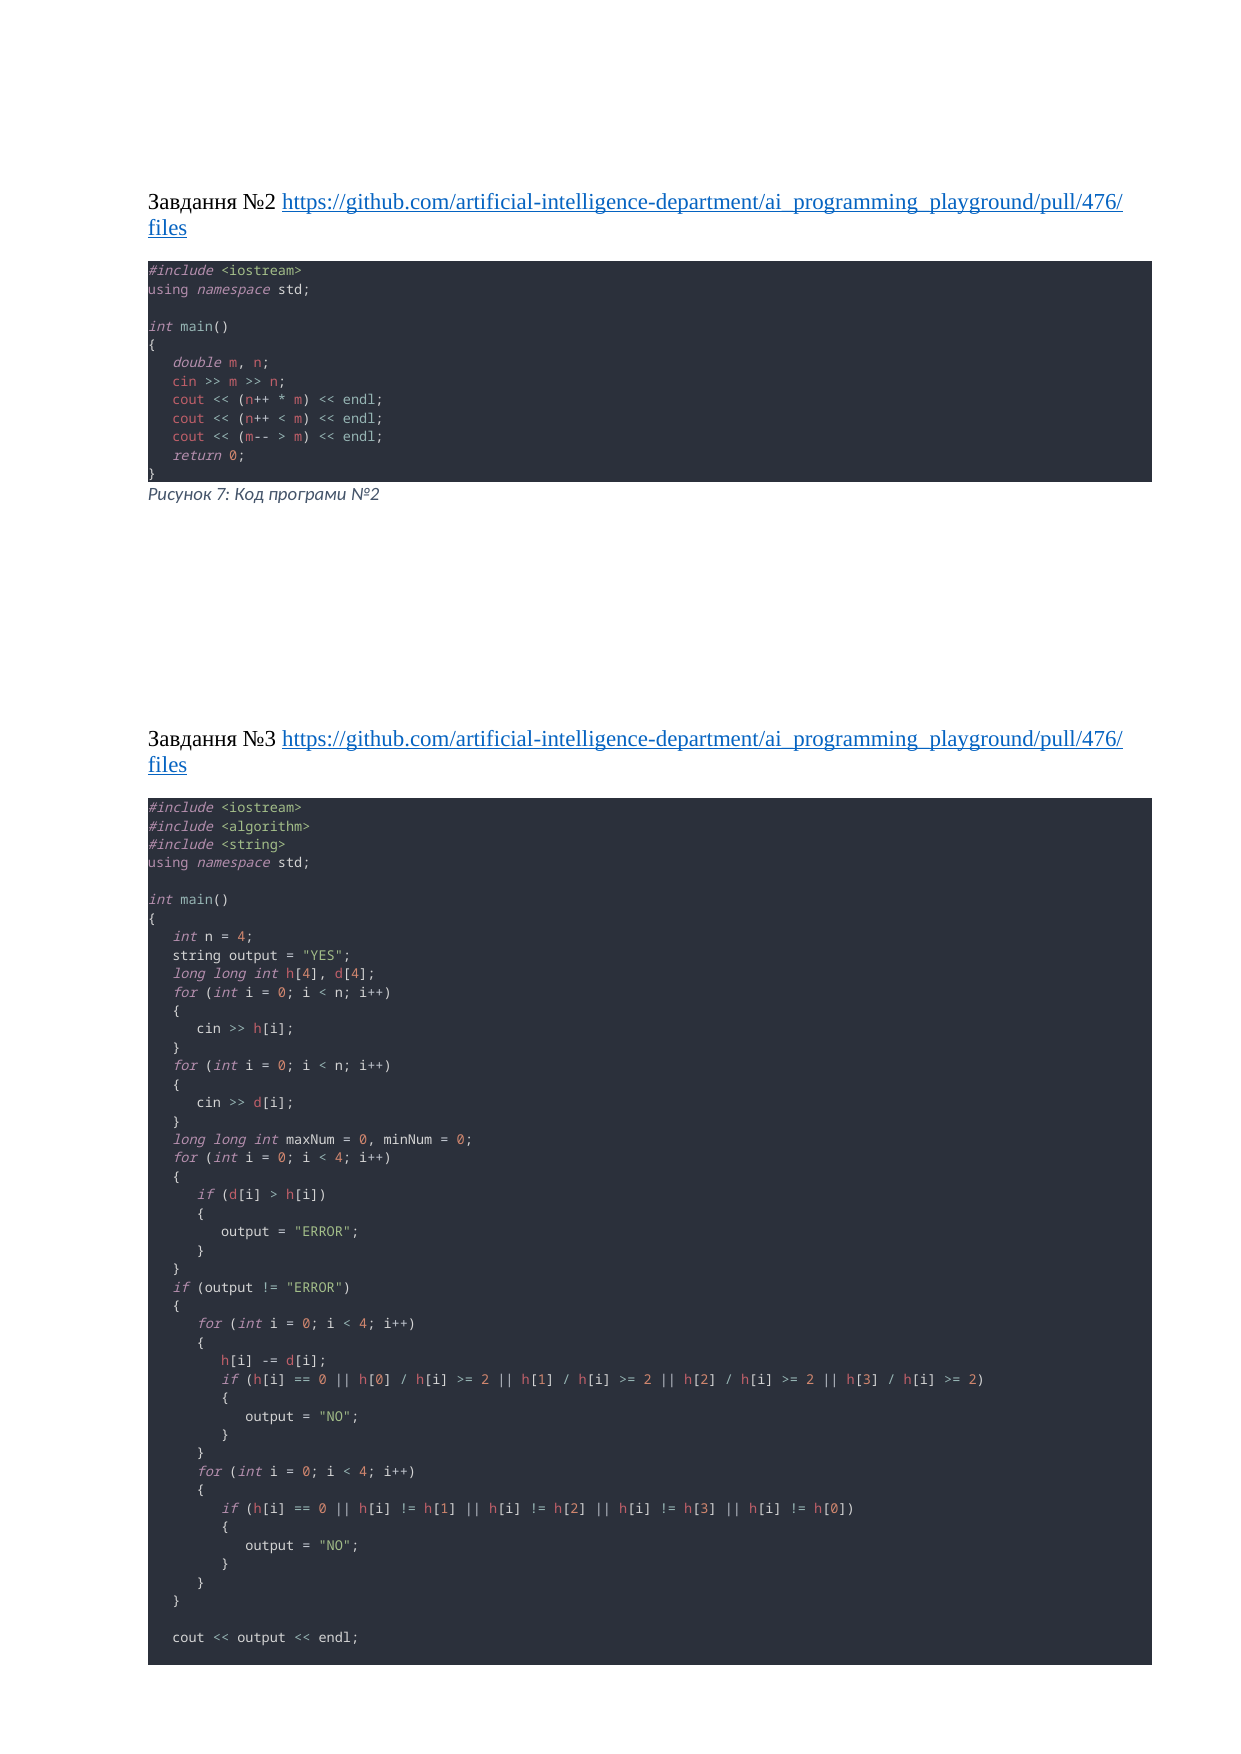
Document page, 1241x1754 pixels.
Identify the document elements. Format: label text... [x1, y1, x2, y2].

text cout << (n++ < m) << endl; [148, 409, 1152, 427]
text Завдання №3 https://github.com/artificial-intelligence-department/ai_programming_playground/pull/476/files [148, 724, 1152, 777]
text int main() [148, 317, 1152, 335]
text string output = "YES"; [148, 946, 1152, 964]
text cout << (n++ * m) << endl; [148, 390, 1152, 409]
text long long int maxNum = 0, minNum = 0; [148, 1130, 1152, 1148]
text } [148, 1259, 1152, 1277]
text using namespace std; [148, 280, 1152, 298]
text for (int i = 0; i < 4; i++) [148, 1462, 1152, 1480]
text return 0; [148, 446, 1152, 464]
text } [148, 1112, 1152, 1130]
text cout << output << endl; [148, 1628, 1152, 1646]
text { [148, 1296, 1152, 1314]
text } [148, 1572, 1152, 1591]
text cin >> m >> n; [148, 372, 1152, 390]
text #include <algorithm> [148, 817, 1152, 835]
text } [148, 1425, 1152, 1443]
text output = "ERROR"; [148, 1222, 1152, 1241]
text double m, n; [148, 353, 1152, 372]
text for (int i = 0; i < n; i++) [148, 1056, 1152, 1075]
text Завдання №2 https://github.com/artificial-intelligence-department/ai_programming_playground/pull/476/files [148, 188, 1152, 240]
text output = "NO"; [148, 1407, 1152, 1425]
text } [148, 1443, 1152, 1462]
text #include <iostream> [148, 261, 1152, 280]
text cin >> d[i]; [148, 1093, 1152, 1112]
text { [148, 335, 1152, 353]
text { [148, 1480, 1152, 1499]
text Рисунок 7: Код програми №2 [148, 482, 1152, 505]
text int n = 4; [148, 927, 1152, 946]
text } [148, 464, 1152, 482]
text if (d[i] > h[i]) [148, 1185, 1152, 1204]
text for (int i = 0; i < n; i++) [148, 982, 1152, 1001]
text #include <string> [148, 835, 1152, 853]
text { [148, 1517, 1152, 1536]
text } [148, 1241, 1152, 1259]
text for (int i = 0; i < 4; i++) [148, 1314, 1152, 1333]
text for (int i = 0; i < 4; i++) [148, 1148, 1152, 1167]
text cout << (m-- > m) << endl; [148, 427, 1152, 446]
text { [148, 1075, 1152, 1093]
text h[i] -= d[i]; [148, 1351, 1152, 1370]
text #include <iostream> [148, 798, 1152, 817]
text { [148, 1388, 1152, 1407]
text { [148, 1333, 1152, 1351]
text { [148, 1204, 1152, 1222]
text using namespace std; [148, 853, 1152, 872]
text } [148, 1554, 1152, 1572]
text } [148, 1038, 1152, 1056]
text { [148, 1167, 1152, 1185]
text output = "NO"; [148, 1536, 1152, 1554]
text if (h[i] == 0 || h[0] / h[i] >= 2 || h[1] / h[i] >= 2 || h[2] / h[i] >= 2 || h[3] / h[i] >= 2) [148, 1370, 1152, 1388]
text long long int h[4], d[4]; [148, 964, 1152, 982]
text } [148, 1591, 1152, 1609]
text { [148, 1001, 1152, 1019]
text cin >> h[i]; [148, 1019, 1152, 1038]
text if (h[i] == 0 || h[i] != h[1] || h[i] != h[2] || h[i] != h[3] || h[i] != h[0]) [148, 1499, 1152, 1517]
text { [148, 909, 1152, 927]
text if (output != "ERROR") [148, 1277, 1152, 1296]
text int main() [148, 890, 1152, 909]
